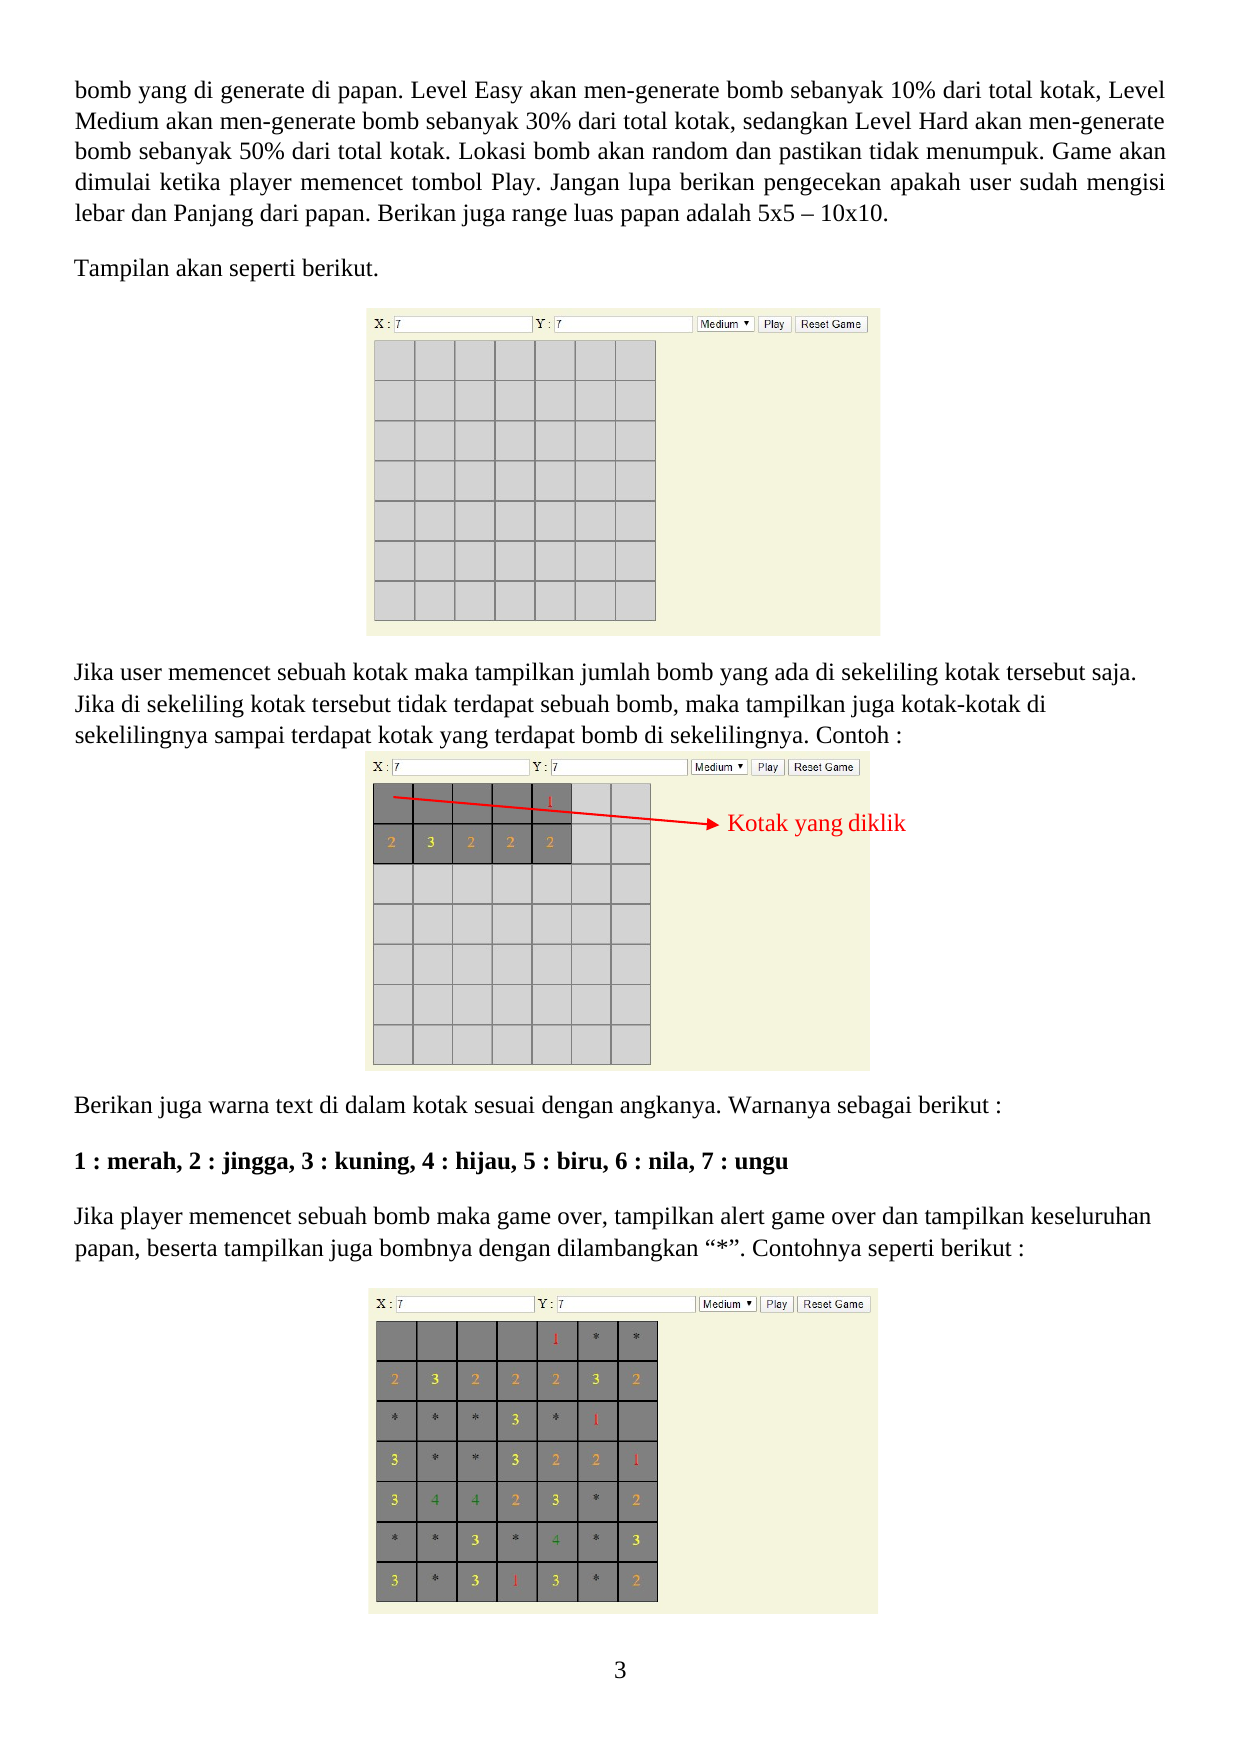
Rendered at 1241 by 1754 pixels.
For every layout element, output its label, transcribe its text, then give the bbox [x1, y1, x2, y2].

picture [368, 1288, 879, 1614]
text Tampilan akan seperti berikut. [73, 253, 1166, 282]
text Jika player memencet sebuah bomb maka game over, tampilkan alert game over dan tampilkan keseluruhan papan, beserta tampilkan juga bombnya dengan dilambangkan “*”. Contohnya seperti berikut : [73, 1201, 1166, 1262]
text 1 : merah, 2 : jingga, 3 : kuning, 4 : hijau, 5 : biru, 6 : nila, 7 : ungu [73, 1146, 1166, 1174]
text Berikan juga warna text di dalam kotak sesuai dengan angkanya. Warnanya sebagai berikut : [73, 1090, 1166, 1119]
picture [365, 751, 870, 1071]
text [73, 75, 1167, 227]
text Jika user memencet sebuah kotak maka tampilkan jumlah bomb yang ada di sekeliling kotak tersebut saja. Jika di sekeliling kotak tersebut tidak terdapat sebuah bomb, maka tampilkan juga kotak-kotak di sekelilingnya sampai terdapat kotak yang terdapat bomb di sekelilingnya. Contoh : [73, 657, 1166, 749]
picture [366, 308, 881, 636]
